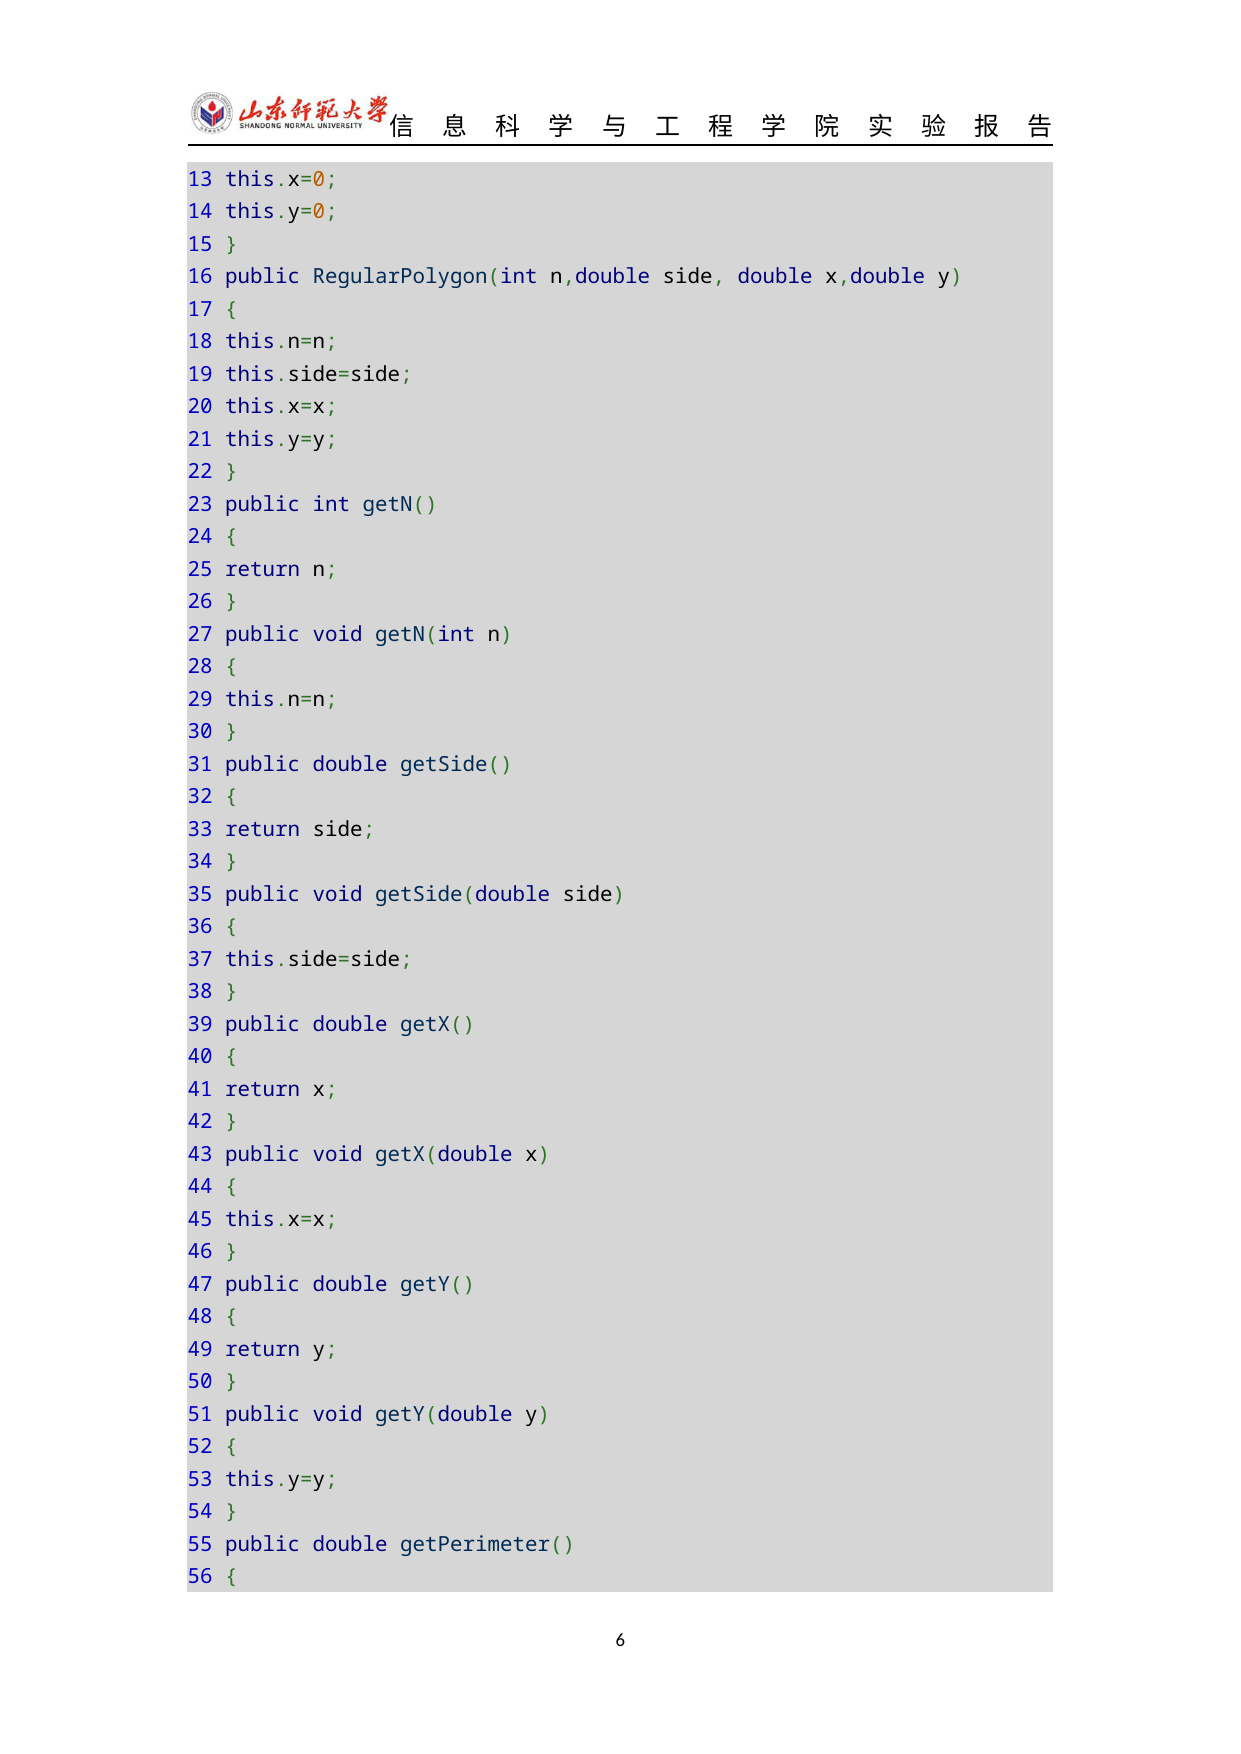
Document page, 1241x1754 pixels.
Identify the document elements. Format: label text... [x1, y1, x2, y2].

text 22 } [187, 454, 1053, 487]
text 49 return y; [187, 1332, 1053, 1364]
text 46 } [187, 1234, 1053, 1267]
text 37 this.side=side; [187, 942, 1053, 974]
text 32 { [187, 779, 1053, 812]
text 28 { [187, 649, 1053, 682]
text 27 public void getN(int n) [187, 617, 1053, 649]
text 42 } [187, 1104, 1053, 1137]
text 21 this.y=y; [187, 422, 1053, 454]
text 55 public double getPerimeter() [187, 1527, 1053, 1559]
text 24 { [187, 519, 1053, 552]
text 25 return n; [187, 552, 1053, 584]
text 18 this.n=n; [187, 324, 1053, 357]
text 20 this.x=x; [187, 389, 1053, 422]
text 16 public RegularPolygon(int n,double side, double x,double y) [187, 259, 1053, 292]
text 34 } [187, 844, 1053, 877]
text 26 } [187, 584, 1053, 617]
text 40 { [187, 1039, 1053, 1072]
text 47 public double getY() [187, 1267, 1053, 1299]
text 31 public double getSide() [187, 747, 1053, 779]
text 39 public double getX() [187, 1007, 1053, 1039]
text 41 return x; [187, 1072, 1053, 1104]
picture [187, 88, 389, 135]
text 38 } [187, 974, 1053, 1007]
text 35 public void getSide(double side) [187, 877, 1053, 909]
text 53 this.y=y; [187, 1462, 1053, 1494]
text 29 this.n=n; [187, 682, 1053, 714]
text 45 this.x=x; [187, 1202, 1053, 1234]
text 44 { [187, 1169, 1053, 1202]
text 56 { [187, 1559, 1053, 1592]
text 51 public void getY(double y) [187, 1397, 1053, 1429]
text 48 { [187, 1299, 1053, 1332]
text 14 this.y=0; [187, 194, 1053, 227]
text 15 } [187, 227, 1053, 259]
text 52 { [187, 1429, 1053, 1462]
text 33 return side; [187, 812, 1053, 844]
text 23 public int getN() [187, 487, 1053, 519]
text 36 { [187, 909, 1053, 942]
text 50 } [187, 1364, 1053, 1397]
text 13 this.x=0; [187, 162, 1053, 194]
text 54 } [187, 1494, 1053, 1527]
text 19 this.side=side; [187, 357, 1053, 389]
text 30 } [187, 714, 1053, 747]
text 43 public void getX(double x) [187, 1137, 1053, 1169]
text 17 { [187, 292, 1053, 324]
